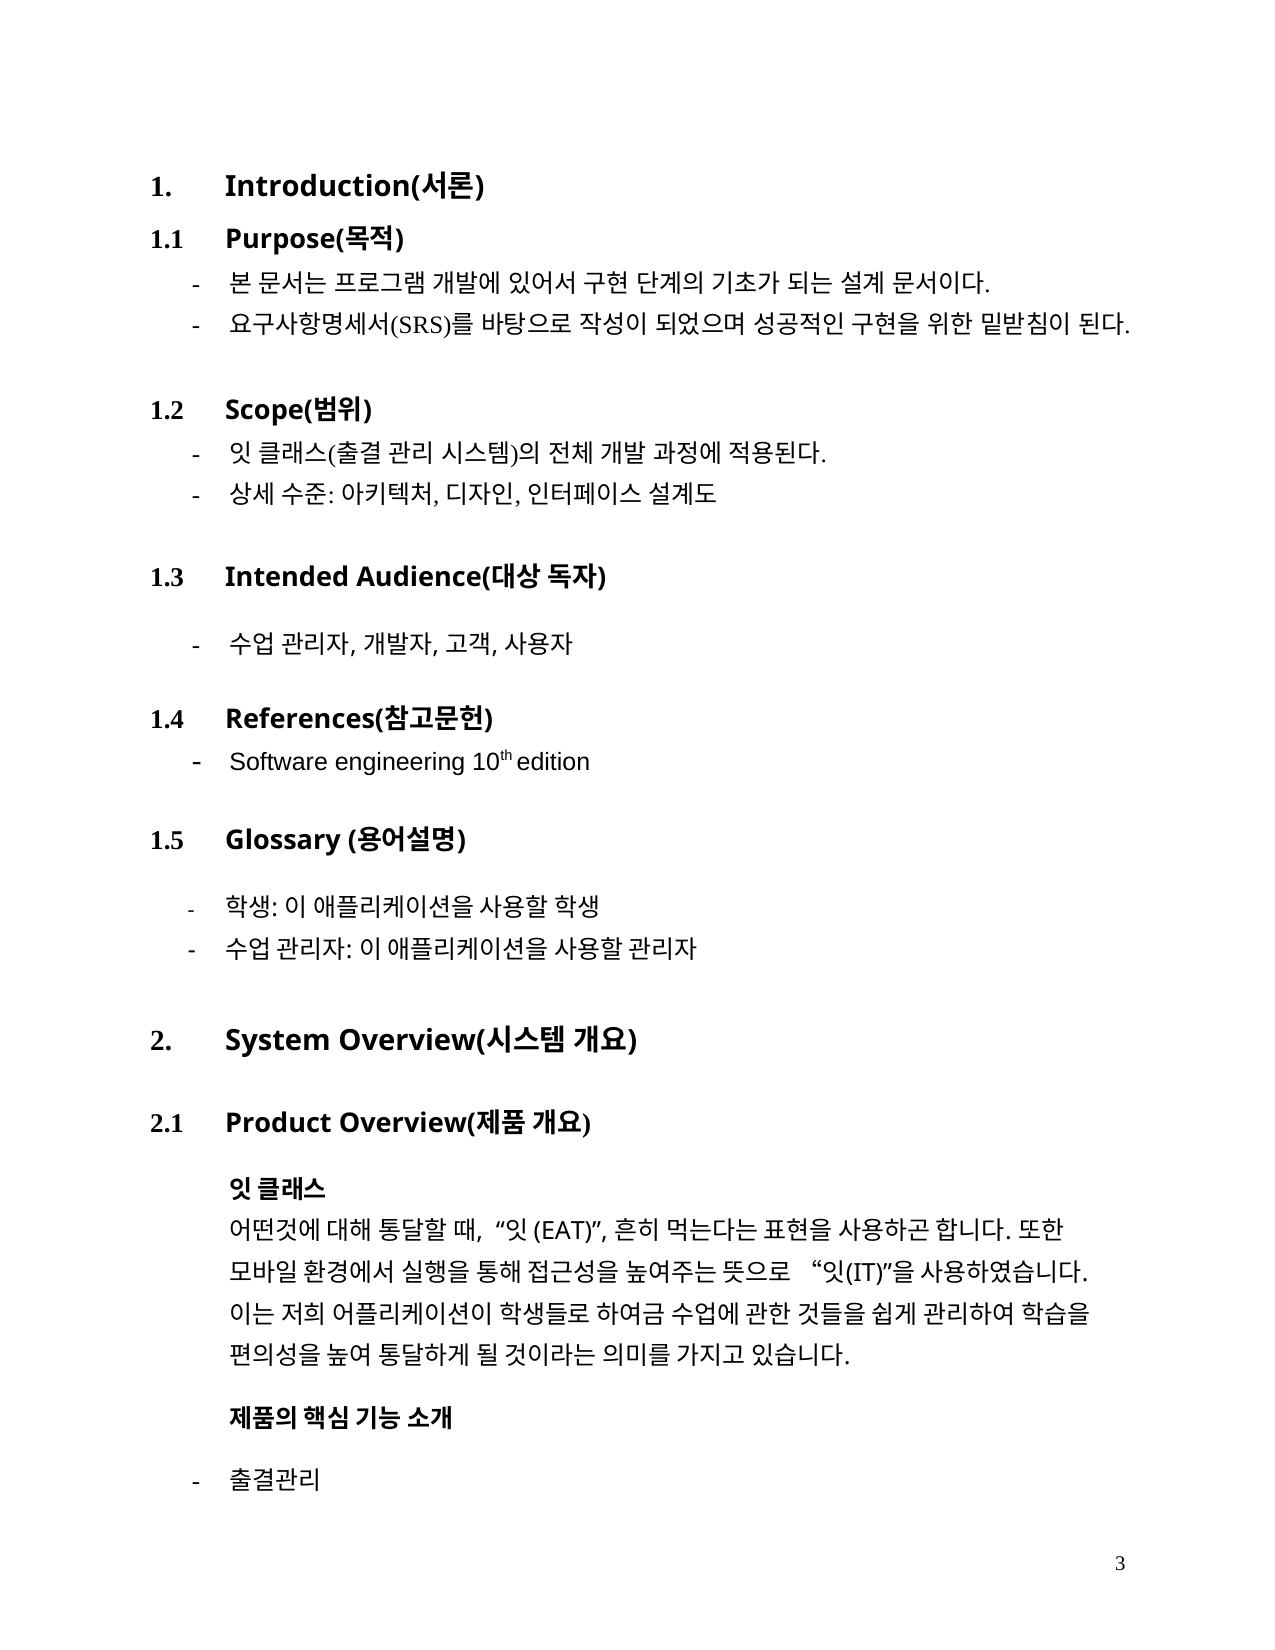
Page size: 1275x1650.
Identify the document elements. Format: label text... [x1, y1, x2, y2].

list 출결관리 [192, 1461, 1125, 1497]
list System Overview(시스템 개요) [150, 1016, 1125, 1059]
list Purpose(목적) [150, 217, 1125, 257]
text 잇 클래스 [229, 1169, 1125, 1205]
list 요구사항명세서(SRS)를 바탕으로 작성이 되었으며 성공적인 구현을 위한 밑받침이 된다. [192, 305, 1125, 341]
text 어떤것에 대해 통달할 때, “잇 (EAT)”, 흔히 먹는다는 표현을 사용하곤 합니다. 또한 모바일 환경에서 실행을 통해 접근성을 높여주는 뜻으로 “잇(IT)”을 사용하였습니다. [229, 1211, 1125, 1289]
list 학생: 이 애플리케이션을 사용할 학생 [187, 887, 1125, 924]
list 상세 수준: 아키텍처, 디자인, 인터페이스 설계도 [192, 475, 1125, 539]
text 제품의 핵심 기능 소개 [229, 1398, 1125, 1434]
list Product Overview(제품 개요) [150, 1101, 1125, 1141]
list Software engineering 10th edition [192, 743, 1125, 776]
list 잇 클래스(출결 관리 시스템)의 전체 개발 과정에 적용된다. [192, 433, 1125, 469]
list Glossary (용어설명) [150, 818, 1125, 857]
list 수업 관리자: 이 애플리케이션을 사용할 관리자 [187, 929, 1125, 965]
list Introduction(서론) [150, 162, 1125, 205]
list 본 문서는 프로그램 개발에 있어서 구현 단계의 기초가 되는 설계 문서이다. [192, 263, 1125, 299]
list Scope(범위) [150, 388, 1125, 427]
list References(참고문헌) [150, 697, 1125, 737]
text 이는 저희 어플리케이션이 학생들로 하여금 수업에 관한 것들을 쉽게 관리하여 학습을 편의성을 높여 통달하게 될 것이라는 의미를 가지고 있습니다. [229, 1294, 1125, 1372]
list 수업 관리자, 개발자, 고객, 사용자 [192, 624, 1125, 685]
list Intended Audience(대상 독자) [150, 555, 1125, 594]
